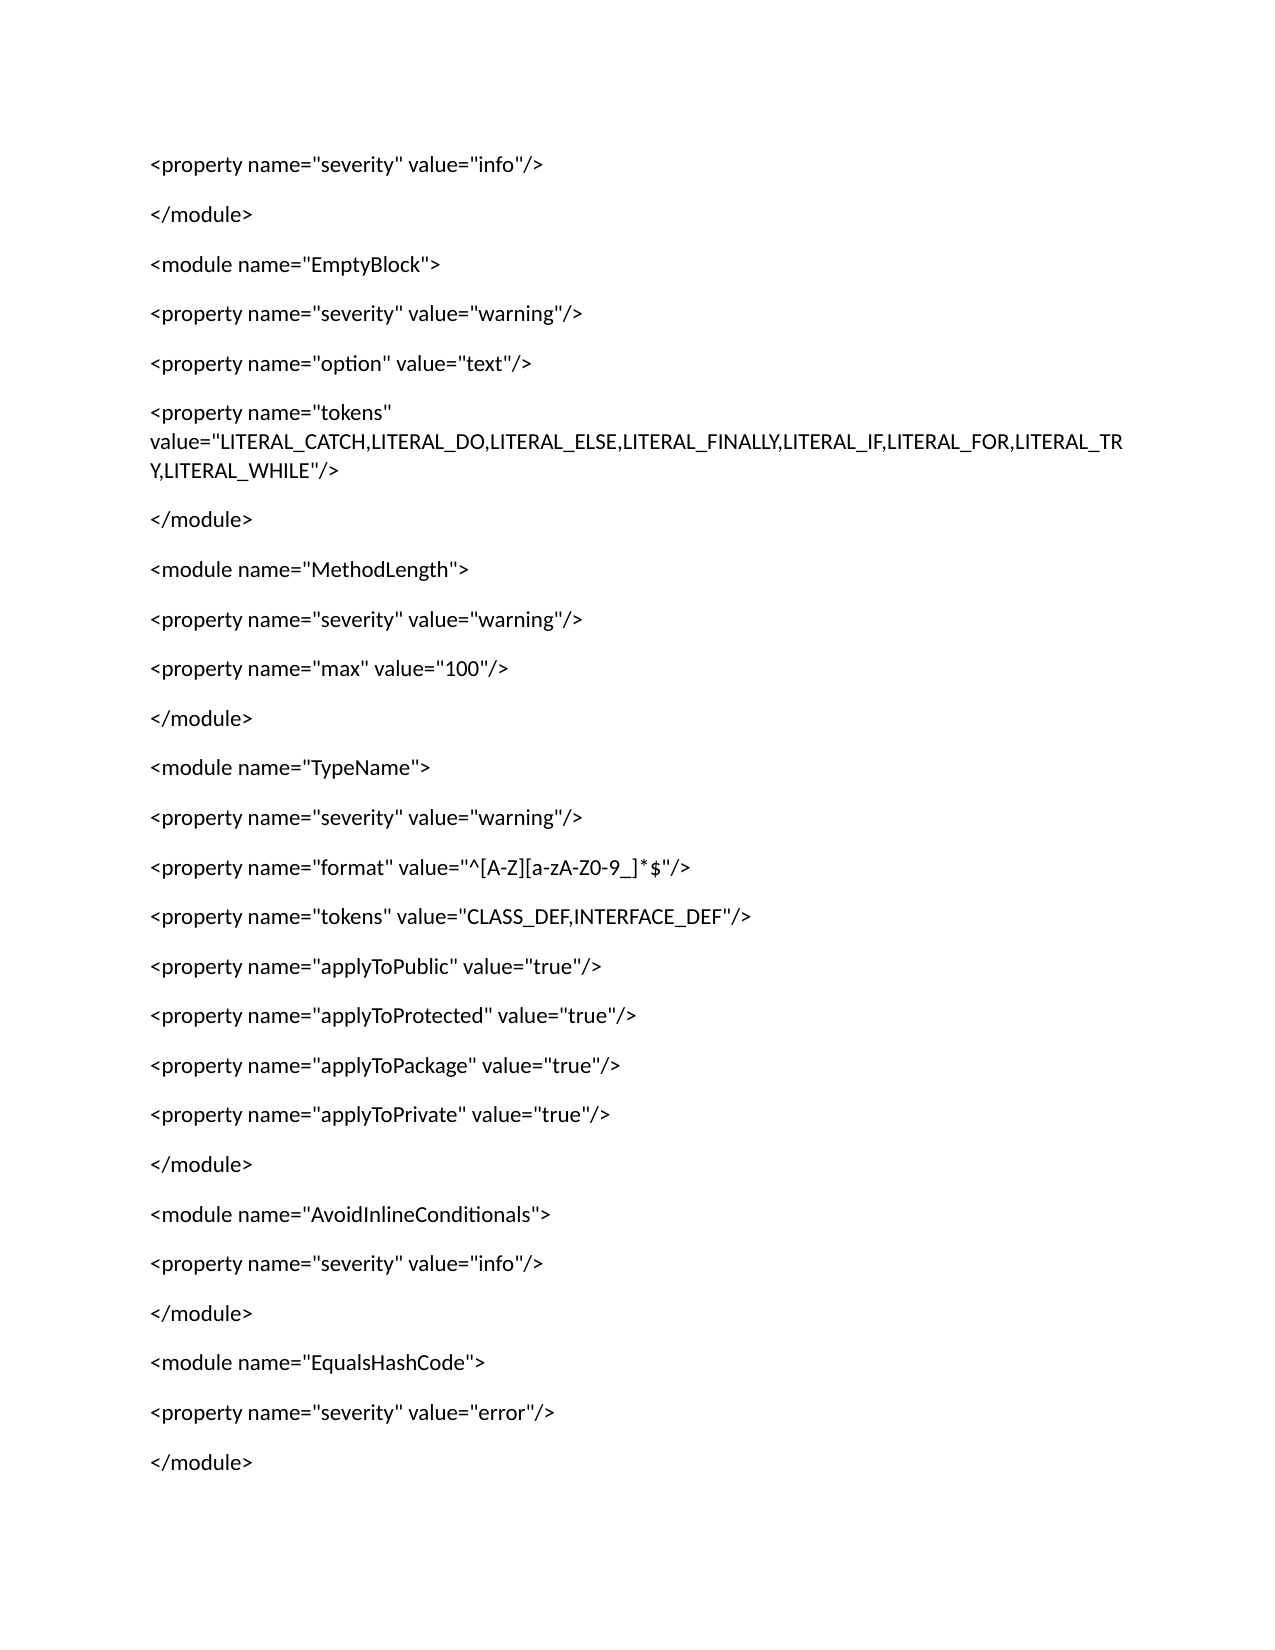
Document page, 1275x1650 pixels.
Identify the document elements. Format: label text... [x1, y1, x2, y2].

text <property name="applyToPublic" value="true"/> [150, 951, 1125, 980]
text <property name="tokens" value="CLASS_DEF,INTERFACE_DEF"/> [150, 902, 1125, 930]
text <property name="applyToPackage" value="true"/> [150, 1050, 1125, 1079]
text </module> [150, 1447, 1125, 1476]
text <property name="severity" value="warning"/> [150, 802, 1125, 831]
text </module> [150, 505, 1125, 534]
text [150, 150, 1125, 179]
text <property name="severity" value="info"/> [150, 1249, 1125, 1277]
text <module name="EmptyBlock"> [150, 249, 1125, 278]
text <module name="TypeName"> [150, 753, 1125, 782]
text <property name="applyToPrivate" value="true"/> [150, 1100, 1125, 1129]
text <property name="option" value="text"/> [150, 348, 1125, 377]
text <property name="severity" value="error"/> [150, 1397, 1125, 1426]
text <module name="AvoidInlineConditionals"> [150, 1199, 1125, 1228]
text </module> [150, 1298, 1125, 1327]
text </module> [150, 1149, 1125, 1178]
text <module name="MethodLength"> [150, 554, 1125, 583]
text <property name="applyToProtected" value="true"/> [150, 1001, 1125, 1029]
text <property name="format" value="^[A-Z][a-zA-Z0-9_]*$"/> [150, 852, 1125, 881]
text </module> [150, 703, 1125, 732]
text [150, 299, 1125, 327]
text <property name="tokens" value="LITERAL_CATCH,LITERAL_DO,LITERAL_ELSE,LITERAL_FINALLY,LITERAL_IF,LITERAL_FOR,LITERAL_TRY,LITERAL_WHILE"/> [150, 398, 1125, 484]
text <property name="max" value="100"/> [150, 654, 1125, 682]
text </module> [150, 199, 1125, 228]
text <module name="EqualsHashCode"> [150, 1348, 1125, 1377]
text <property name="severity" value="warning"/> [150, 604, 1125, 633]
